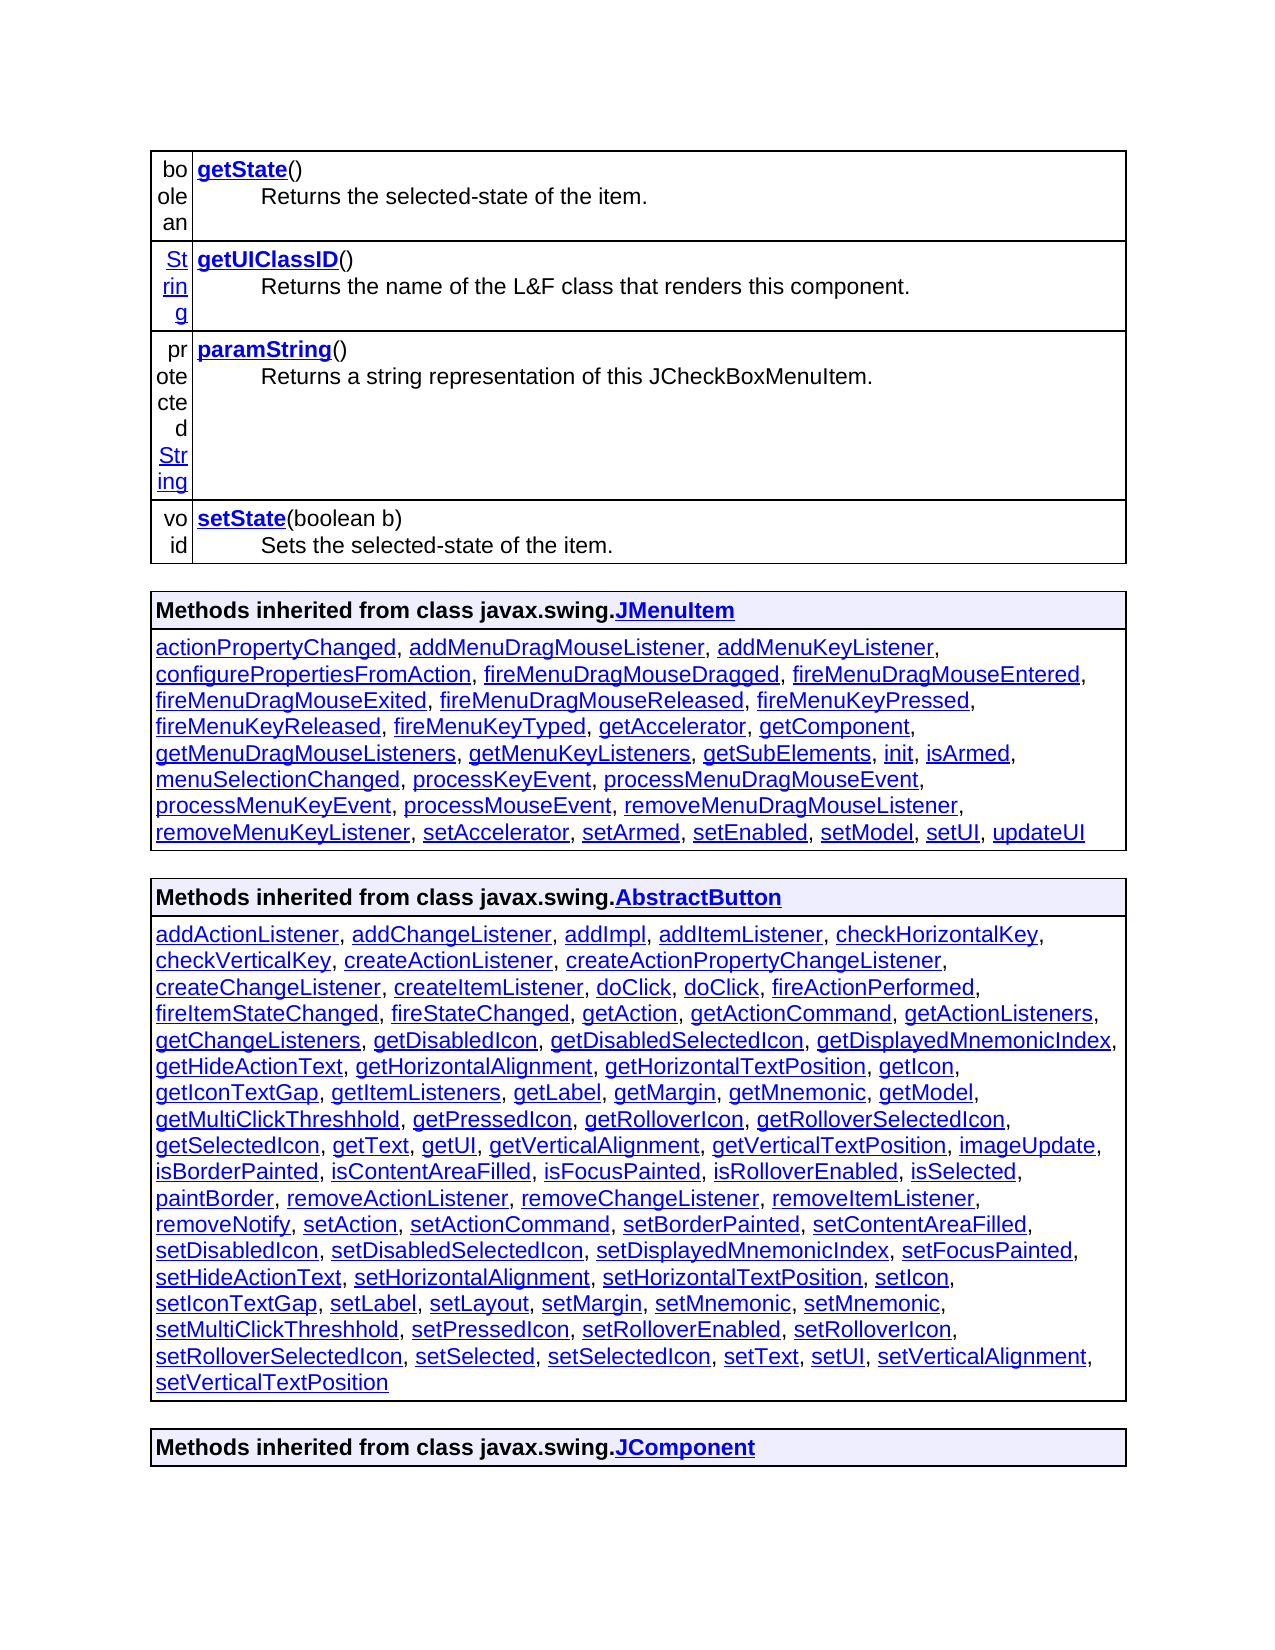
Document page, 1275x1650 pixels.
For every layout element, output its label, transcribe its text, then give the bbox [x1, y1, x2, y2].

table_cell void [152, 501, 192, 563]
table_cell paramString() Returns a string representation of this JCheckBoxMenuItem. [193, 332, 1125, 499]
table_cell actionPropertyChanged, addMenuDragMouseListener, addMenuKeyListener, configurePropertiesFromAction, fireMenuDragMouseDragged, fireMenuDragMouseEntered, fireMenuDragMouseExited, fireMenuDragMouseReleased, fireMenuKeyPressed, fireMenuKeyReleased, fireMenuKeyTyped, getAccelerator, getComponent, getMenuDragMouseListeners, getMenuKeyListeners, getSubElements, init, isArmed, menuSelectionChanged, processKeyEvent, processMenuDragMouseEvent, processMenuKeyEvent, processMouseEvent, removeMenuDragMouseListener, removeMenuKeyListener, setAccelerator, setArmed, setEnabled, setModel, setUI, updateUI [152, 630, 1125, 850]
table_cell getUIClassID() Returns the name of the L&F class that renders this component. [193, 242, 1125, 330]
table_cell String [152, 242, 192, 330]
table_cell setState(boolean b) Sets the selected-state of the item. [193, 501, 1125, 563]
table_cell getState() Returns the selected-state of the item. [193, 152, 1125, 240]
table_header Methods inherited from class javax.swing.JMenuItem [152, 592, 1125, 628]
table_cell addActionListener, addChangeListener, addImpl, addItemListener, checkHorizontalKey, checkVerticalKey, createActionListener, createActionPropertyChangeListener, createChangeListener, createItemListener, doClick, doClick, fireActionPerformed, fireItemStateChanged, fireStateChanged, getAction, getActionCommand, getActionListeners, getChangeListeners, getDisabledIcon, getDisabledSelectedIcon, getDisplayedMnemonicIndex, getHideActionText, getHorizontalAlignment, getHorizontalTextPosition, getIcon, getIconTextGap, getItemListeners, getLabel, getMargin, getMnemonic, getModel, getMultiClickThreshhold, getPressedIcon, getRolloverIcon, getRolloverSelectedIcon, getSelectedIcon, getText, getUI, getVerticalAlignment, getVerticalTextPosition, imageUpdate, isBorderPainted, isContentAreaFilled, isFocusPainted, isRolloverEnabled, isSelected, paintBorder, removeActionListener, removeChangeListener, removeItemListener, removeNotify, setAction, setActionCommand, setBorderPainted, setContentAreaFilled, setDisabledIcon, setDisabledSelectedIcon, setDisplayedMnemonicIndex, setFocusPainted, setHideActionText, setHorizontalAlignment, setHorizontalTextPosition, setIcon, setIconTextGap, setLabel, setLayout, setMargin, setMnemonic, setMnemonic, setMultiClickThreshhold, setPressedIcon, setRolloverEnabled, setRolloverIcon, setRolloverSelectedIcon, setSelected, setSelectedIcon, setText, setUI, setVerticalAlignment, setVerticalTextPosition [152, 917, 1125, 1400]
table_header Methods inherited from class javax.swing.JComponent [152, 1430, 1125, 1465]
table_cell boolean [152, 152, 192, 240]
table_cell protected String [152, 332, 192, 499]
table_header Methods inherited from class javax.swing.AbstractButton [152, 879, 1125, 915]
